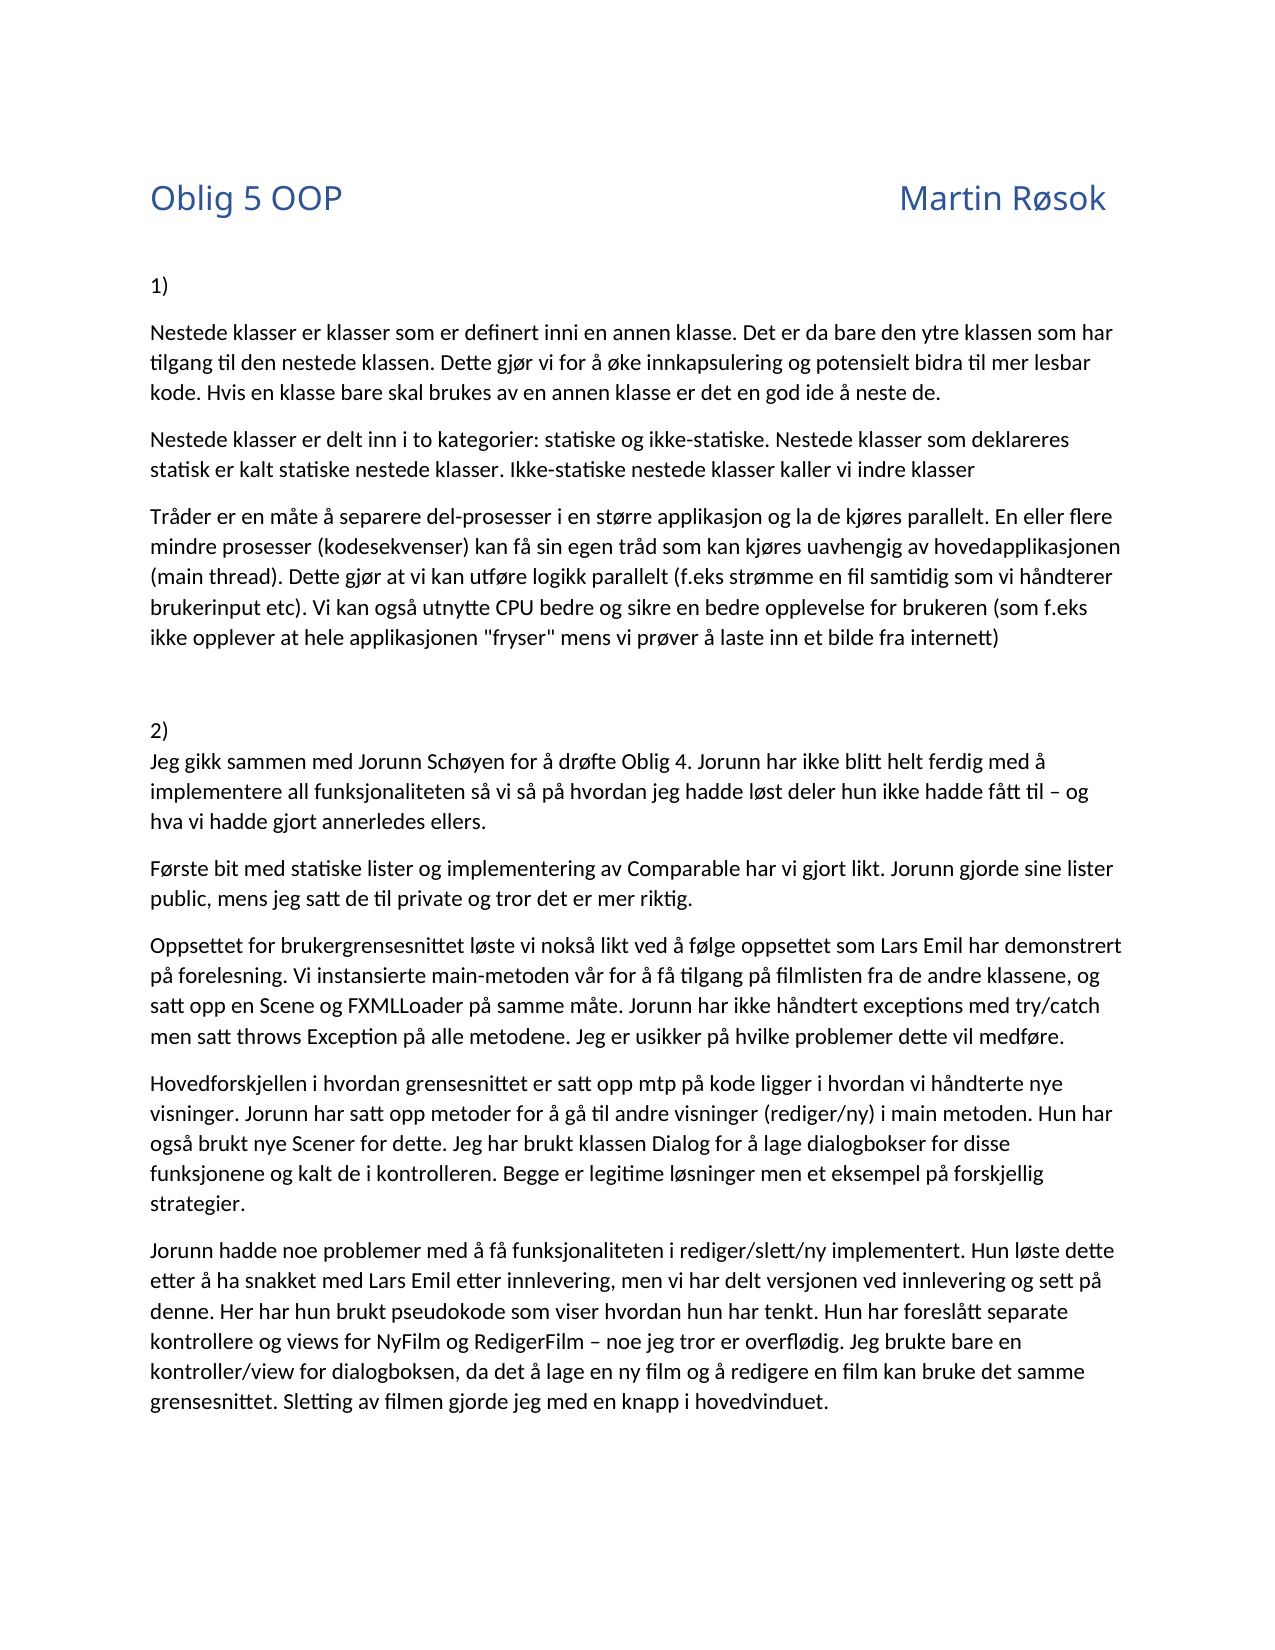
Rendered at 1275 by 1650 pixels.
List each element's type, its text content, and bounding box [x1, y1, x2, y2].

text 2) Jeg gikk sammen med Jorunn Schøyen for å drøfte Oblig 4. Jorunn har ikke blitt helt ferdig med å implementere all funksjonaliteten så vi så på hvordan jeg hadde løst deler hun ikke hadde fått til – og hva vi hadde gjort annerledes ellers. [150, 717, 1125, 835]
text 1) [150, 271, 1125, 299]
text Første bit med statiske lister og implementering av Comparable har vi gjort likt. Jorunn gjorde sine lister public, mens jeg satt de til private og tror det er mer riktig. [150, 854, 1125, 912]
text Jorunn hadde noe problemer med å få funksjonaliteten i rediger/slett/ny implementert. Hun løste dette etter å ha snakket med Lars Emil etter innlevering, men vi har delt versjonen ved innlevering og sett på denne. Her har hun brukt pseudokode som viser hvordan hun har tenkt. Hun har foreslått separate kontrollere og views for NyFilm og RedigerFilm – noe jeg tror er overflødig. Jeg brukte bare en kontroller/view for dialogboksen, da det å lage en ny film og å redigere en film kan bruke det samme grensesnittet. Sletting av filmen gjorde jeg med en knapp i hovedvinduet. [150, 1236, 1125, 1416]
text Tråder er en måte å separere del-prosesser i en større applikasjon og la de kjøres parallelt. En eller flere mindre prosesser (kodesekvenser) kan få sin egen tråd som kan kjøres uavhengig av hovedapplikasjonen (main thread). Dette gjør at vi kan utføre logikk parallelt (f.eks strømme en fil samtidig som vi håndterer brukerinput etc). Vi kan også utnytte CPU bedre og sikre en bedre opplevelse for brukeren (som f.eks ikke opplever at hele applikasjonen "fryser" mens vi prøver å laste inn et bilde fra internett) [150, 502, 1125, 651]
subtitle Oblig 5 OOP Martin Røsok [150, 175, 1125, 220]
text Hovedforskjellen i hvordan grensesnittet er satt opp mtp på kode ligger i hvordan vi håndterte nye visninger. Jorunn har satt opp metoder for å gå til andre visninger (rediger/ny) i main metoden. Hun har også brukt nye Scener for dette. Jeg har brukt klassen Dialog for å lage dialogbokser for disse funksjonene og kalt de i kontrolleren. Begge er legitime løsninger men et eksempel på forskjellig strategier. [150, 1069, 1125, 1218]
text Nestede klasser er klasser som er definert inni en annen klasse. Det er da bare den ytre klassen som har tilgang til den nestede klassen. Dette gjør vi for å øke innkapsulering og potensielt bidra til mer lesbar kode. Hvis en klasse bare skal brukes av en annen klasse er det en god ide å neste de. [150, 318, 1125, 406]
text Oppsettet for brukergrensesnittet løste vi nokså likt ved å følge oppsettet som Lars Emil har demonstrert på forelesning. Vi instansierte main-metoden vår for å få tilgang på filmlisten fra de andre klassene, og satt opp en Scene og FXMLLoader på samme måte. Jorunn har ikke håndtert exceptions med try/catch men satt throws Exception på alle metodene. Jeg er usikker på hvilke problemer dette vil medføre. [150, 931, 1125, 1050]
text Nestede klasser er delt inn i to kategorier: statiske og ikke-statiske. Nestede klasser som deklareres statisk er kalt statiske nestede klasser. Ikke-statiske nestede klasser kaller vi indre klasser [150, 425, 1125, 483]
